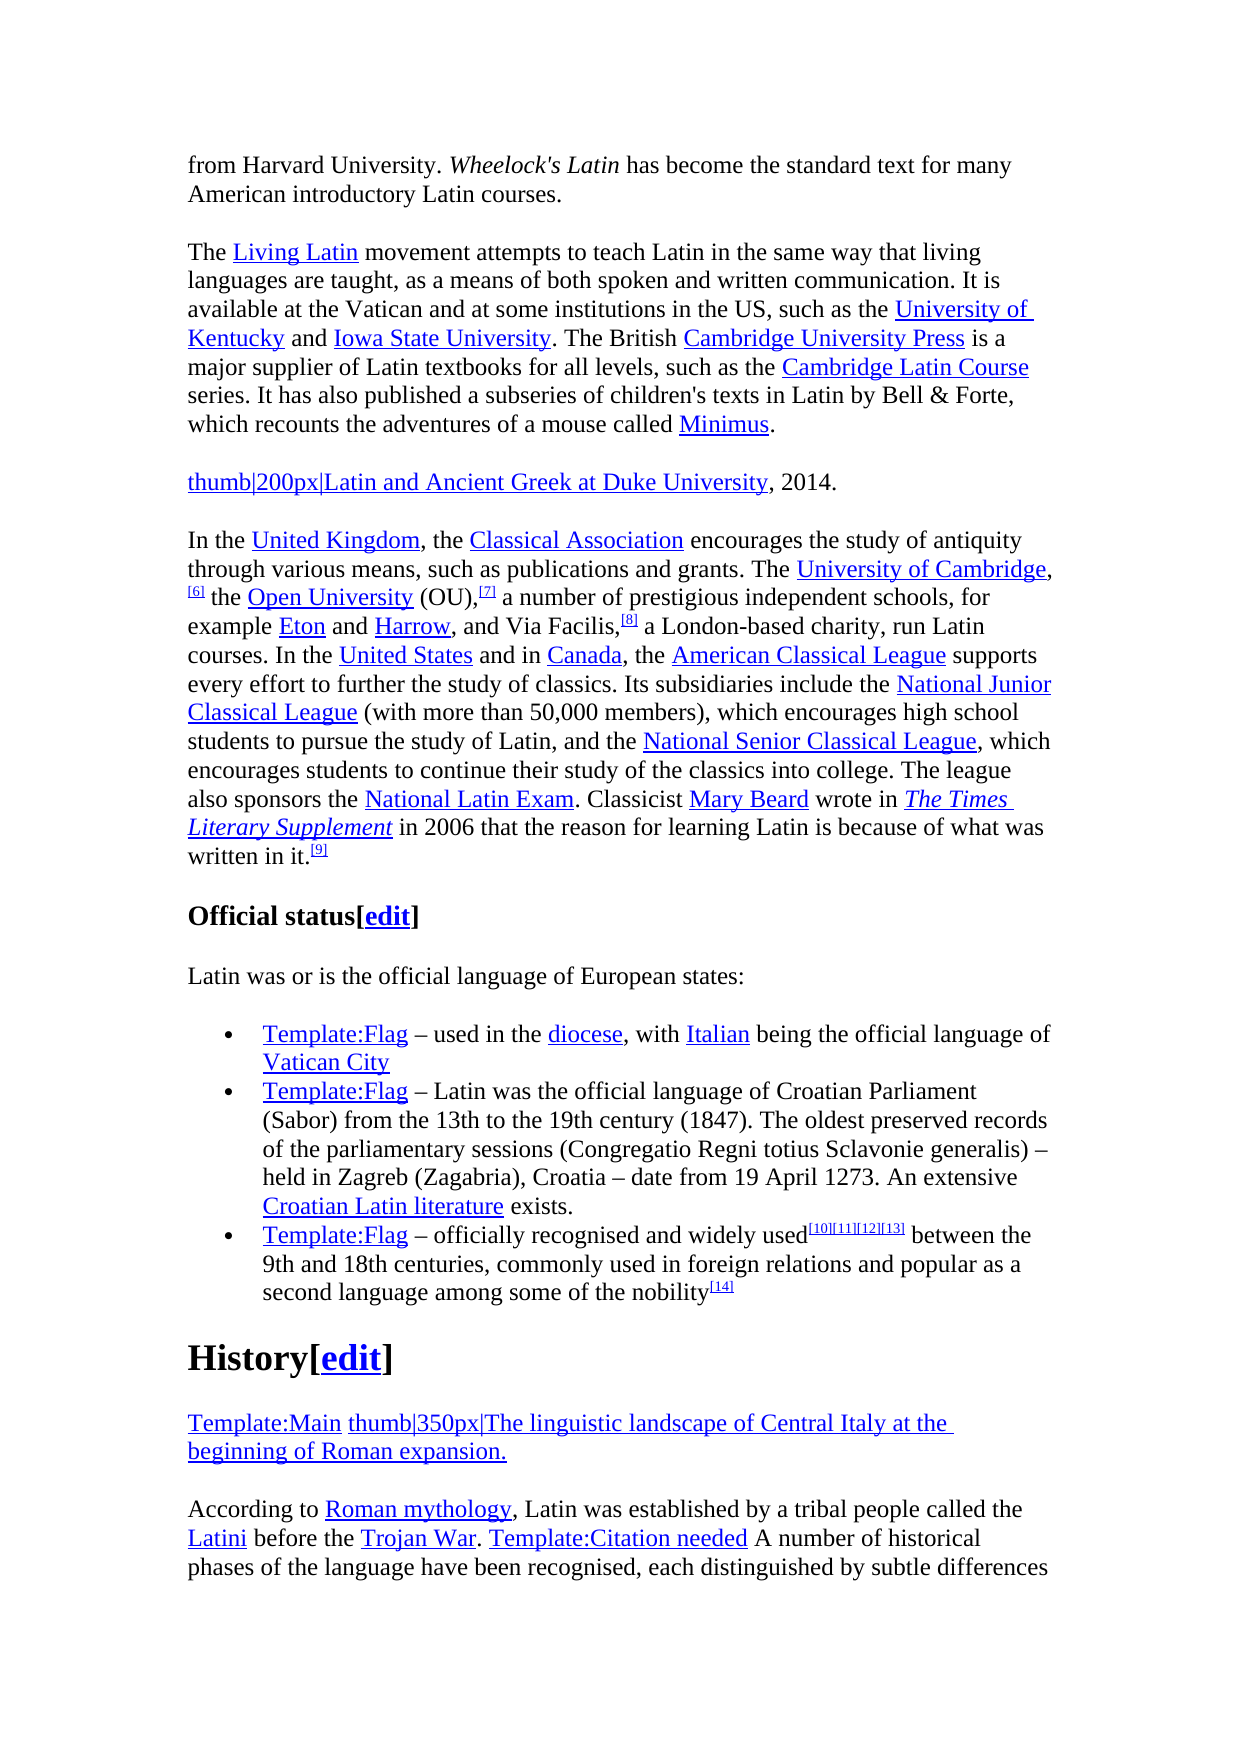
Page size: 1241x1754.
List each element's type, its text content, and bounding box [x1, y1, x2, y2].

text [187, 1494, 1053, 1581]
text In the United Kingdom, the Classical Association encourages the study of antiquity through various means, such as publications and grants. The University of Cambridge,[6] the Open University (OU),[7] a number of prestigious independent schools, for example Eton and Harrow, and Via Facilis,[8] a London-based charity, run Latin courses. In the United States and in Canada, the American Classical League supports every effort to further the study of classics. Its subsidiaries include the National Junior Classical League (with more than 50,000 members), which encourages high school students to pursue the study of Latin, and the National Senior Classical League, which encourages students to continue their study of the classics into college. The league also sponsors the National Latin Exam. Classicist Mary Beard wrote in The Times Literary Supplement in 2006 that the reason for learning Latin is because of what was written in it.[9] [187, 525, 1053, 870]
text thumb|200px|Latin and Ancient Greek at Duke University, 2014. [187, 467, 1053, 496]
text The Living Latin movement attempts to teach Latin in the same way that living languages are taught, as a means of both spoken and written communication. It is available at the Vatican and at some institutions in the US, such as the University of Kentucky and Iowa State University. The British Cambridge University Press is a major supplier of Latin textbooks for all levels, such as the Cambridge Latin Course series. It has also published a subseries of children's texts in Latin by Bell & Forte, which recounts the adventures of a mouse called Minimus. [187, 237, 1053, 438]
subtitle Official status[edit] [187, 899, 1053, 932]
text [187, 150, 1053, 207]
list Template:Flag – officially recognised and widely used[10][11][12][13] between the 9th and 18th centuries, commonly used in foreign relations and popular as a second language among some of the nobility[14] [225, 1220, 1053, 1306]
list Template:Flag – Latin was the official language of Croatian Parliament (Sabor) from the 13th to the 19th century (1847). The oldest preserved records of the parliamentary sessions (Congregatio Regni totius Sclavonie generalis) – held in Zagreb (Zagabria), Croatia – date from 19 April 1273. An extensive Croatian Latin literature exists. [225, 1076, 1053, 1220]
text Template:Main thumb|350px|The linguistic landscape of Central Italy at the beginning of Roman expansion. [187, 1408, 1053, 1465]
subtitle History[edit] [187, 1335, 1053, 1378]
list Template:Flag – used in the diocese, with Italian being the official language of Vatican City [225, 1019, 1053, 1076]
text Latin was or is the official language of European states: [187, 961, 1053, 989]
